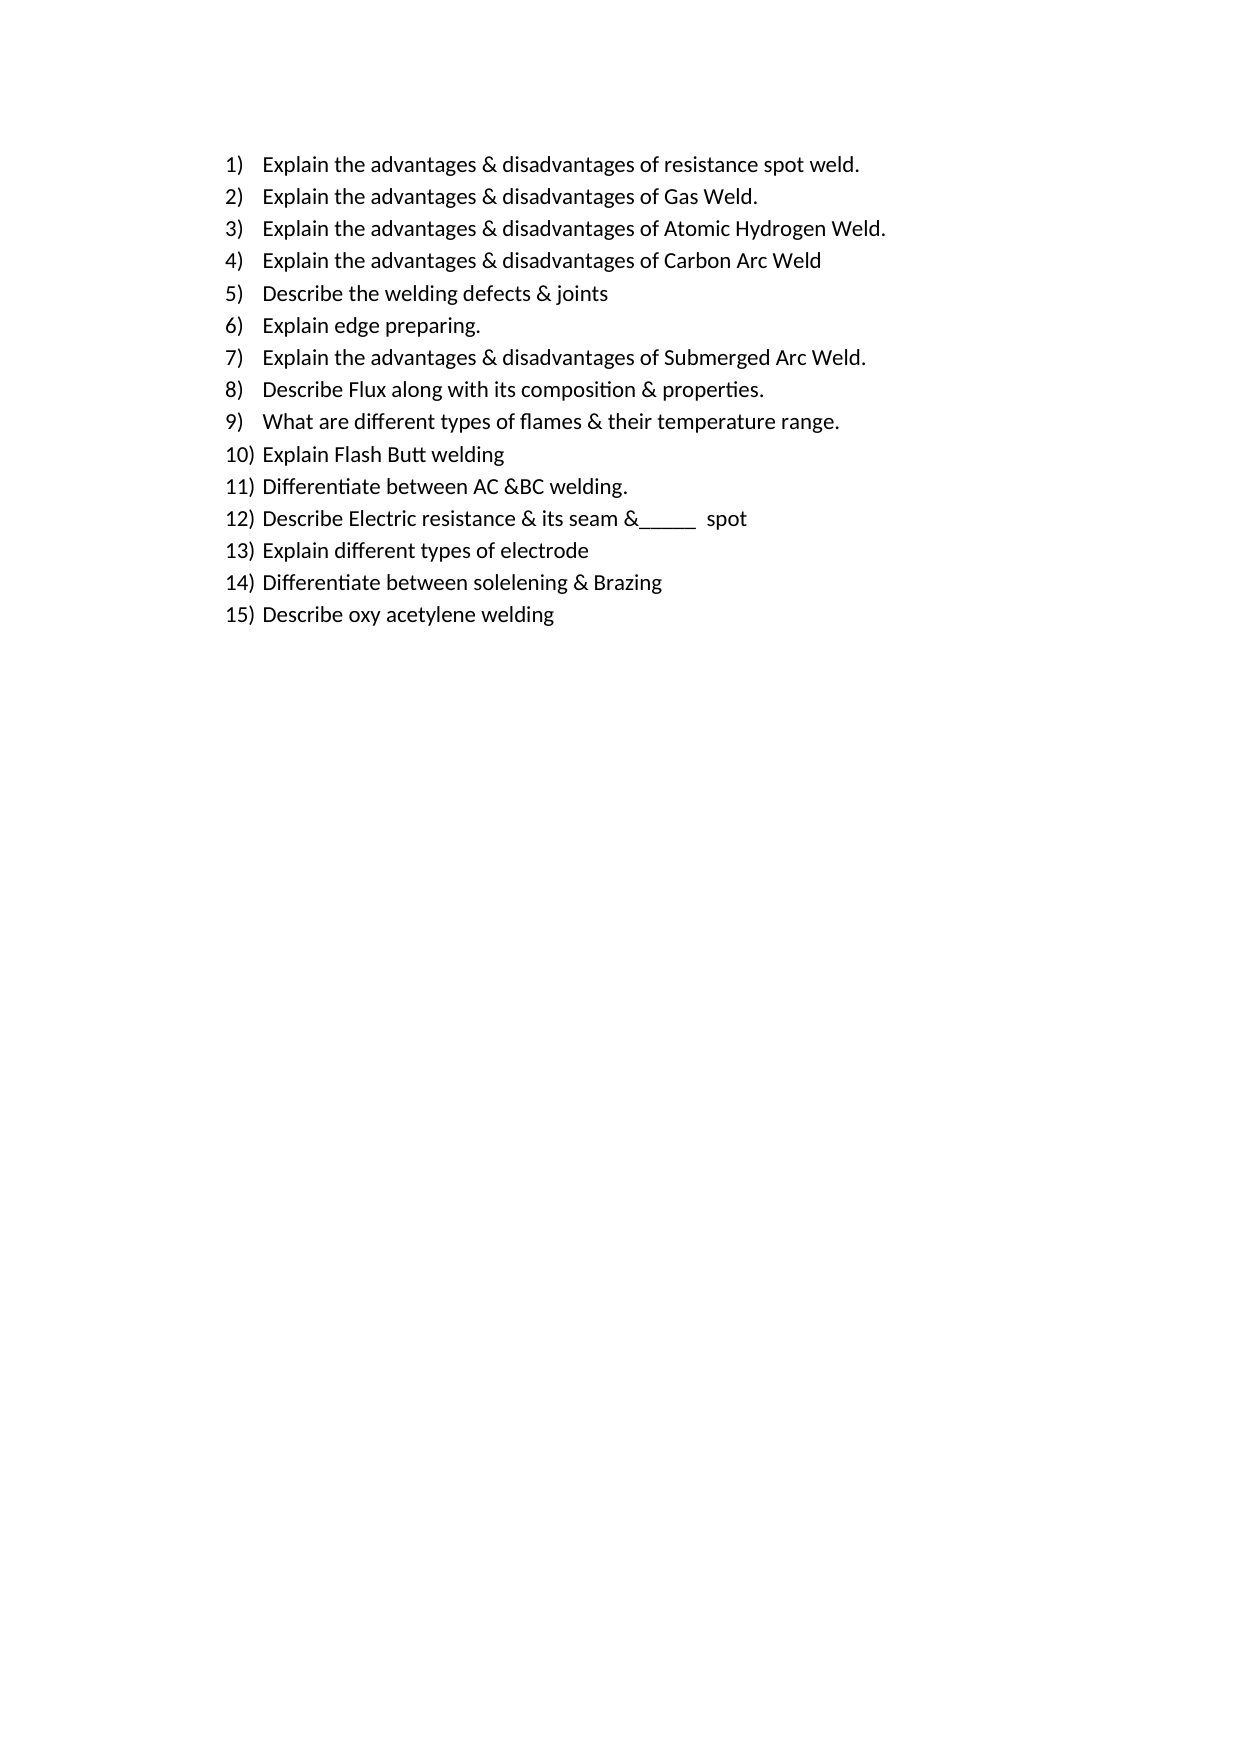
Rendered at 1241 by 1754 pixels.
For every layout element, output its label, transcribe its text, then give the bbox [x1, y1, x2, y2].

list Differentiate between solelening & Brazing [225, 568, 1090, 596]
list What are different types of flames & their temperature range. [225, 407, 1090, 436]
list Explain the advantages & disadvantages of Atomic Hydrogen Weld. [225, 214, 1090, 242]
list Explain the advantages & disadvantages of Carbon Arc Weld [225, 247, 1090, 274]
list Explain the advantages & disadvantages of Gas Weld. [225, 182, 1090, 210]
list Explain the advantages & disadvantages of resistance spot weld. [225, 150, 1090, 178]
list Describe oxy acetylene welding [225, 601, 1090, 629]
list Describe the welding defects & joints [225, 279, 1090, 307]
list Explain Flash Butt welding [225, 440, 1090, 468]
list Describe Flux along with its composition & properties. [225, 375, 1090, 403]
list Explain different types of electrode [225, 536, 1090, 564]
list Explain edge preparing. [225, 311, 1090, 339]
list Differentiate between AC &BC welding. [225, 472, 1090, 500]
list Explain the advantages & disadvantages of Submerged Arc Weld. [225, 343, 1090, 371]
list Describe Electric resistance & its seam &_____ spot [225, 504, 1090, 532]
